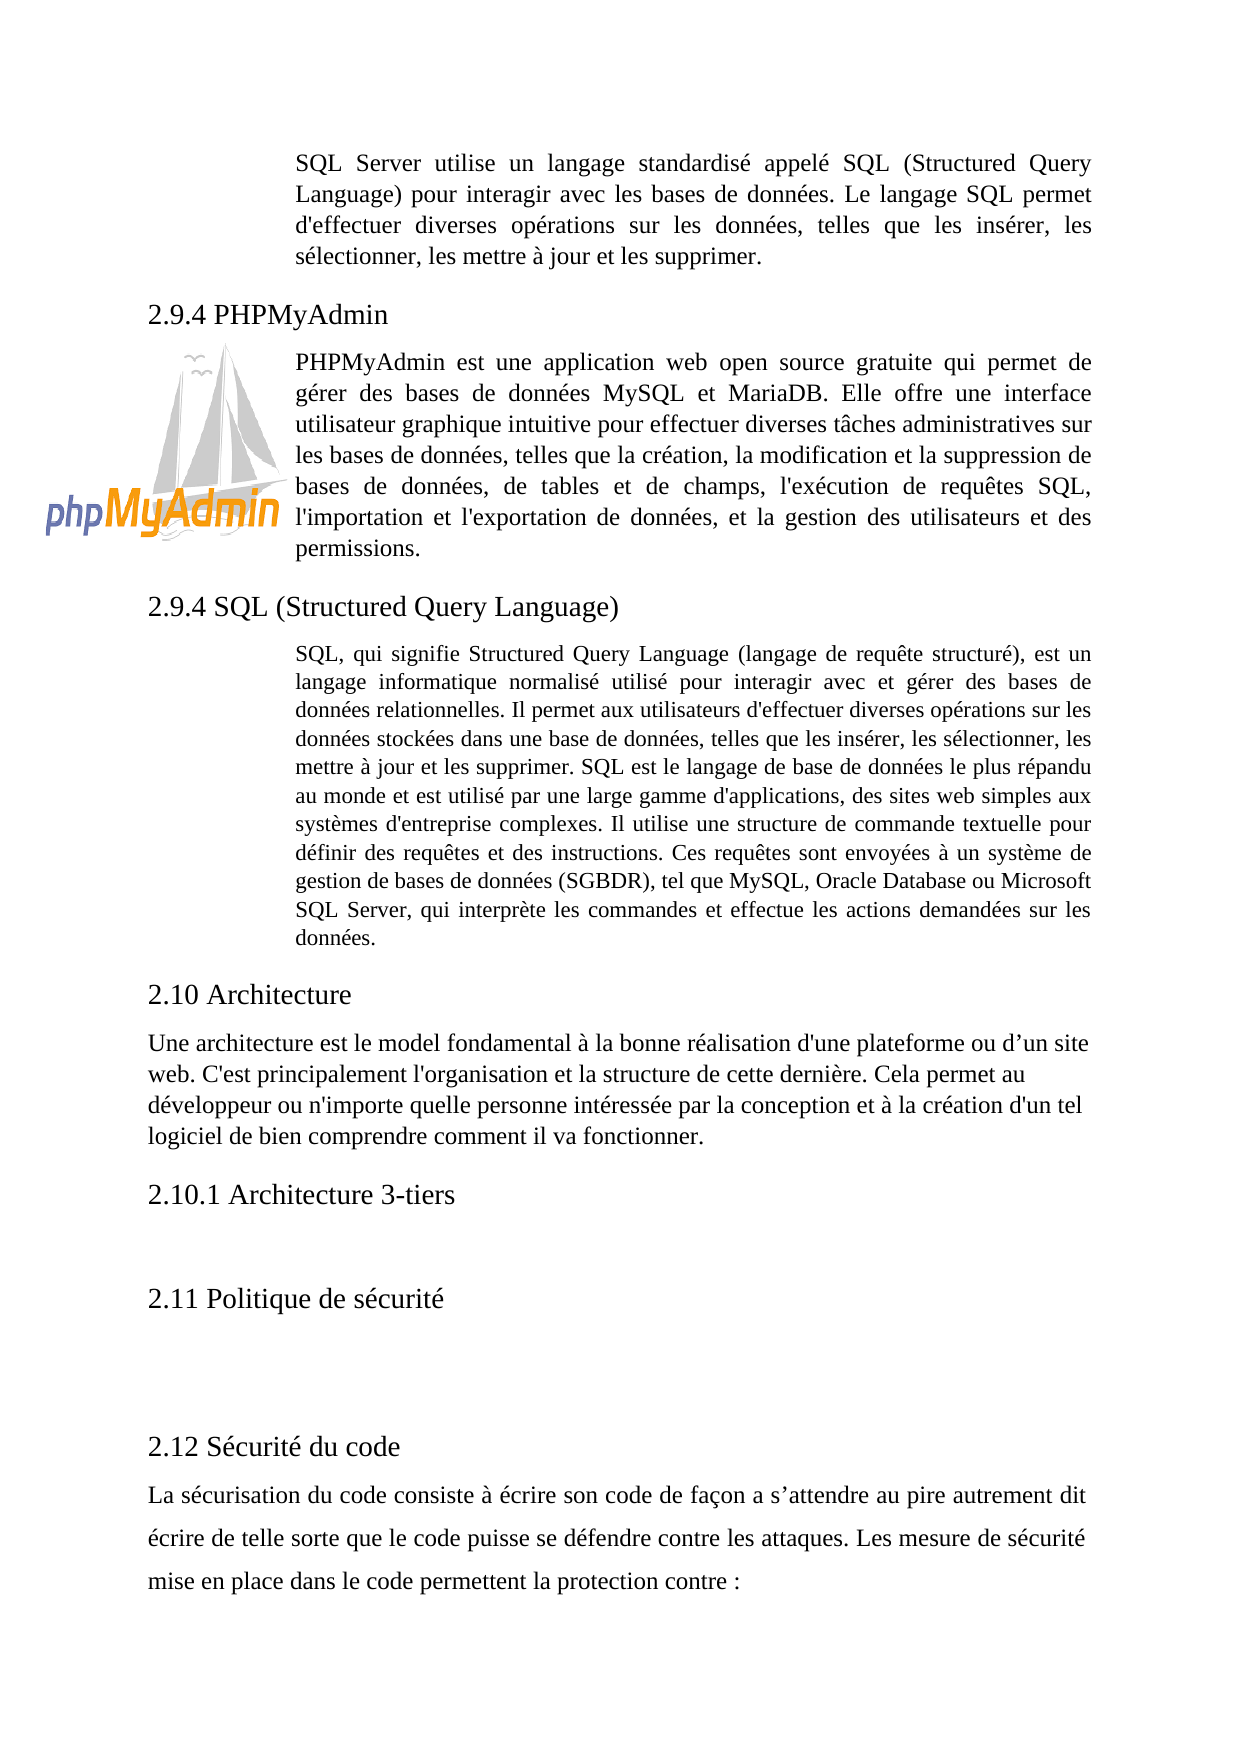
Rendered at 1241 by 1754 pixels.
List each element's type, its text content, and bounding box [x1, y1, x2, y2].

subtitle 2.9.4 SQL (Structured Query Language) [148, 589, 1093, 623]
text SQL Server utilise un langage standardisé appelé SQL (Structured Query Language) pour interagir avec les bases de données. Le langage SQL permet d'effectuer diverses opérations sur les données, telles que les insérer, les sélectionner, les mettre à jour et les supprimer. [295, 148, 1093, 269]
subtitle 2.9.4 PHPMyAdmin [148, 297, 1093, 330]
text La sécurisation du code consiste à écrire son code de façon a s’attendre au pire autrement dit écrire de telle sorte que le code puisse se défendre contre les attaques. Les mesure de sécurité mise en place dans le code permettent la protection contre : [148, 1480, 1087, 1595]
subtitle 2.10.1 Architecture 3-tiers [148, 1177, 1093, 1211]
subtitle 2.12 Sécurité du code [148, 1429, 1093, 1463]
text Une architecture est le model fondamental à la bonne réalisation d'une plateforme ou d’un site web. C'est principalement l'organisation et la structure de cette dernière. Cela permet au développeur ou n'importe quelle personne intéressée par la conception et à la création d'un tel logiciel de bien comprendre comment il va fonctionner. [148, 1028, 1093, 1150]
subtitle 2.11 Politique de sécurité [148, 1281, 1093, 1314]
subtitle 2.10 Architecture [148, 977, 1093, 1011]
text SQL, qui signifie Structured Query Language (langage de requête structuré), est un langage informatique normalisé utilisé pour interagir avec et gérer des bases de données relationnelles. Il permet aux utilisateurs d'effectuer diverses opérations sur les données stockées dans une base de données, telles que les insérer, les sélectionner, les mettre à jour et les supprimer. SQL est le langage de base de données le plus répandu au monde et est utilisé par une large gamme d'applications, des sites web simples aux systèmes d'entreprise complexes. Il utilise une structure de commande textuelle pour définir des requêtes et des instructions. Ces requêtes sont envoyées à un système de gestion de bases de données (SGBDR), tel que MySQL, Oracle Database ou Microsoft SQL Server, qui interprète les commandes et effectue les actions demandées sur les données. [295, 640, 1093, 950]
picture [45, 343, 288, 541]
text PHPMyAdmin est une application web open source gratuite qui permet de gérer des bases de données MySQL et MariaDB. Elle offre une interface utilisateur graphique intuitive pour effectuer diverses tâches administratives sur les bases de données, telles que la création, la modification et la suppression de bases de données, de tables et de champs, l'exécution de requêtes SQL, l'importation et l'exportation de données, et la gestion des utilisateurs et des permissions. [295, 347, 1093, 562]
